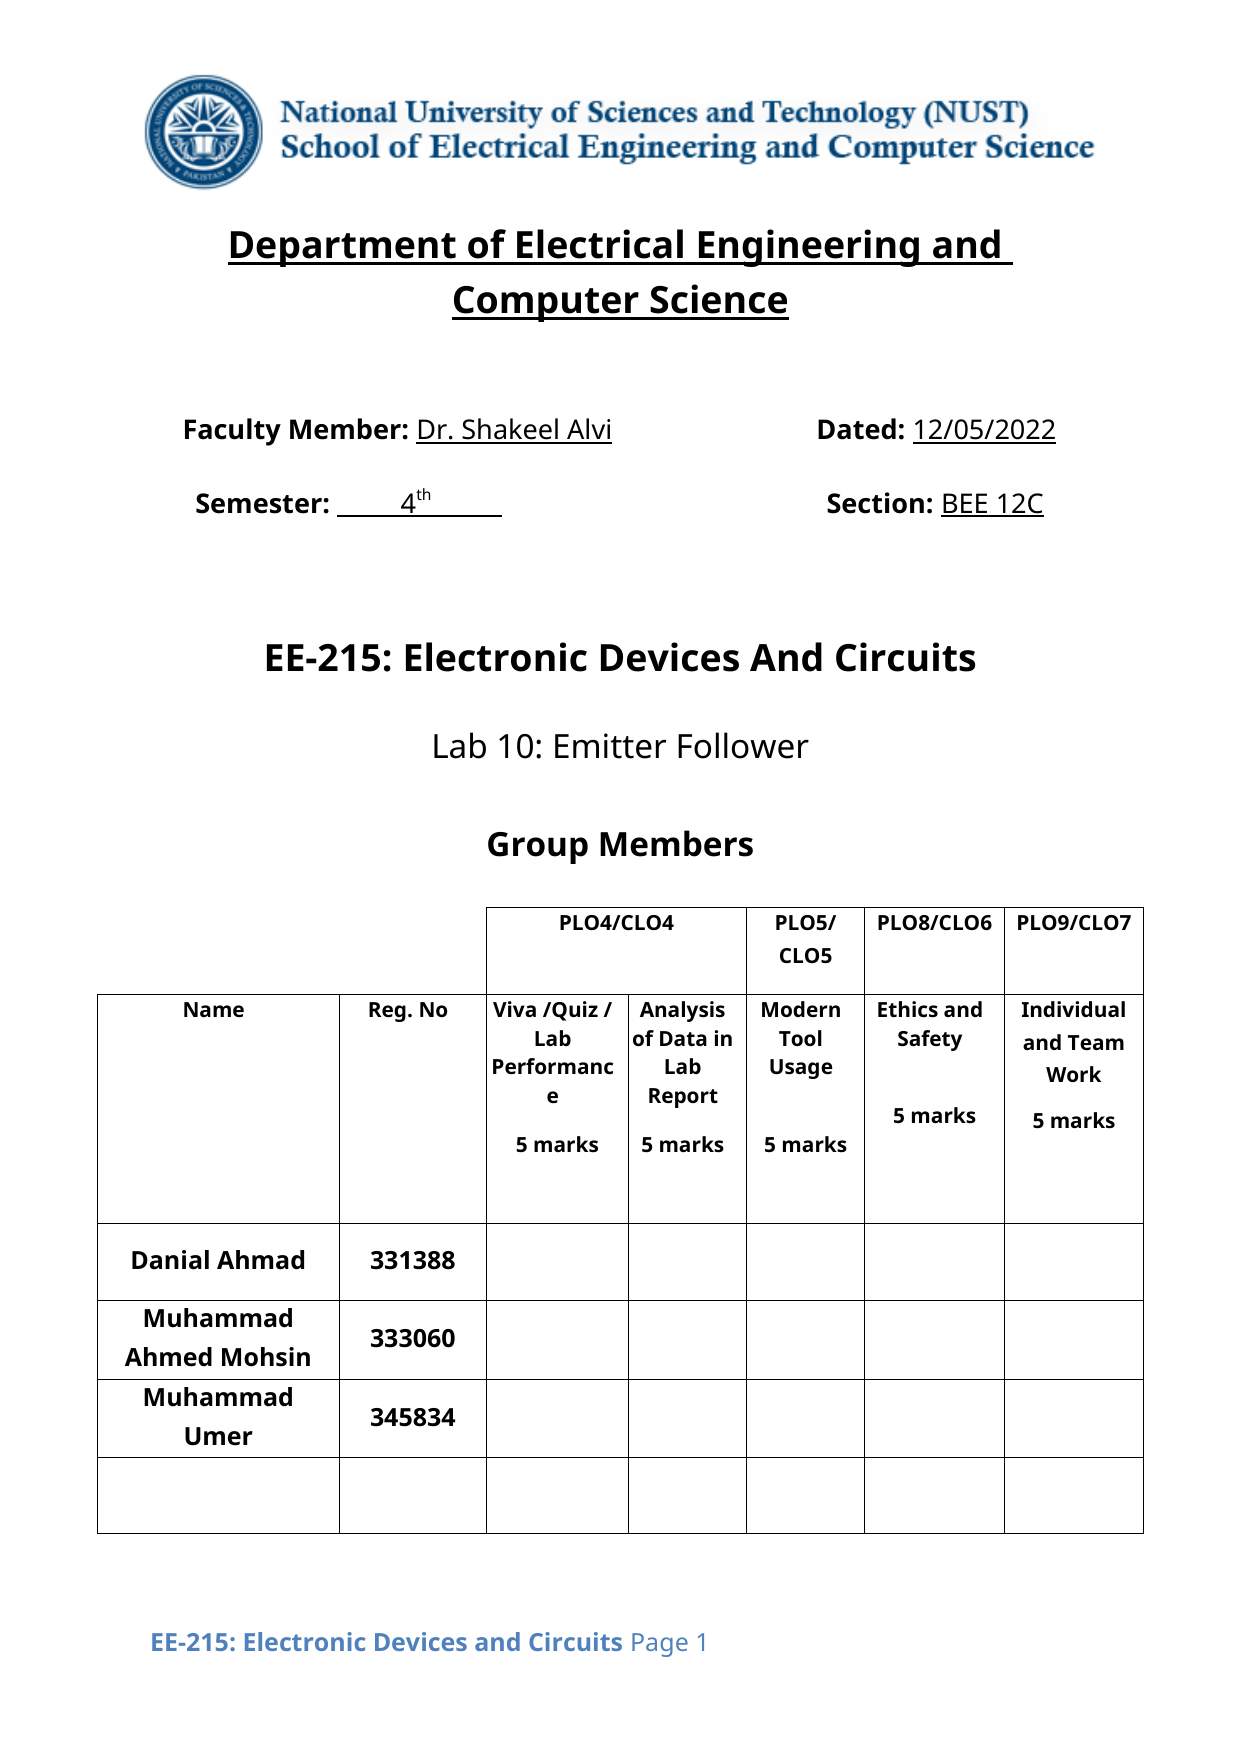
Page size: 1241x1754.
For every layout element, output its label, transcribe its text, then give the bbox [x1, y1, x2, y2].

picture [132, 69, 1108, 200]
table_cell [1005, 1301, 1143, 1378]
table_header PLO9/CLO7 [1005, 908, 1143, 994]
table_cell Danial Ahmad [98, 1224, 339, 1300]
table_cell [487, 1224, 628, 1300]
table_cell [1005, 1224, 1143, 1300]
table_cell Modern Tool Usage 5 marks [747, 995, 864, 1222]
text Group Members [150, 821, 1090, 867]
table_cell [629, 1224, 746, 1300]
table_cell [865, 1380, 1004, 1457]
table_cell [1005, 1380, 1143, 1457]
table_cell [487, 1458, 628, 1533]
table_cell [629, 1301, 746, 1378]
table_cell [98, 1458, 339, 1533]
table_header PLO5/CLO5 [747, 908, 864, 994]
table_cell Muhammad Ahmed Mohsin [98, 1301, 339, 1378]
table_cell 333060 [340, 1301, 486, 1378]
table_cell [629, 1458, 746, 1533]
table_cell [747, 1224, 864, 1300]
table_cell [340, 1458, 486, 1533]
table_cell Muhammad Umer [98, 1380, 339, 1457]
table_cell [487, 1301, 628, 1378]
table_header PLO4/CLO4 [487, 908, 746, 994]
text Semester: 4th Section: BEE 12C [148, 484, 1090, 521]
text Department of Electrical Engineering and Computer Science [150, 219, 1090, 325]
table_cell Ethics and Safety 5 marks [865, 995, 1004, 1222]
table_cell 331388 [340, 1224, 486, 1300]
table_cell [1005, 1458, 1143, 1533]
table_cell [747, 1458, 864, 1533]
table_cell [629, 1380, 746, 1457]
table_cell Individual and Team Work 5 marks [1005, 995, 1143, 1222]
table_cell [487, 1380, 628, 1457]
table_cell [865, 1458, 1004, 1533]
table_cell [747, 1301, 864, 1378]
table_cell 345834 [340, 1380, 486, 1457]
text EE-215: Electronic Devices And Circuits [150, 631, 1090, 682]
table_cell [747, 1380, 864, 1457]
table_cell [865, 1301, 1004, 1378]
table_header PLO8/CLO6 [865, 908, 1004, 994]
table_cell Name [98, 995, 339, 1222]
table_cell Analysis of Data in Lab Report 5 marks [629, 995, 746, 1222]
table_cell Viva /Quiz / Lab Performance 5 marks [487, 995, 628, 1222]
text Faculty Member: Dr. Shakeel Alvi Dated: 12/05/2022 [148, 411, 1090, 447]
table_cell [865, 1224, 1004, 1300]
table_cell Reg. No [340, 995, 486, 1222]
text Lab 10: Emitter Follower [150, 723, 1090, 769]
